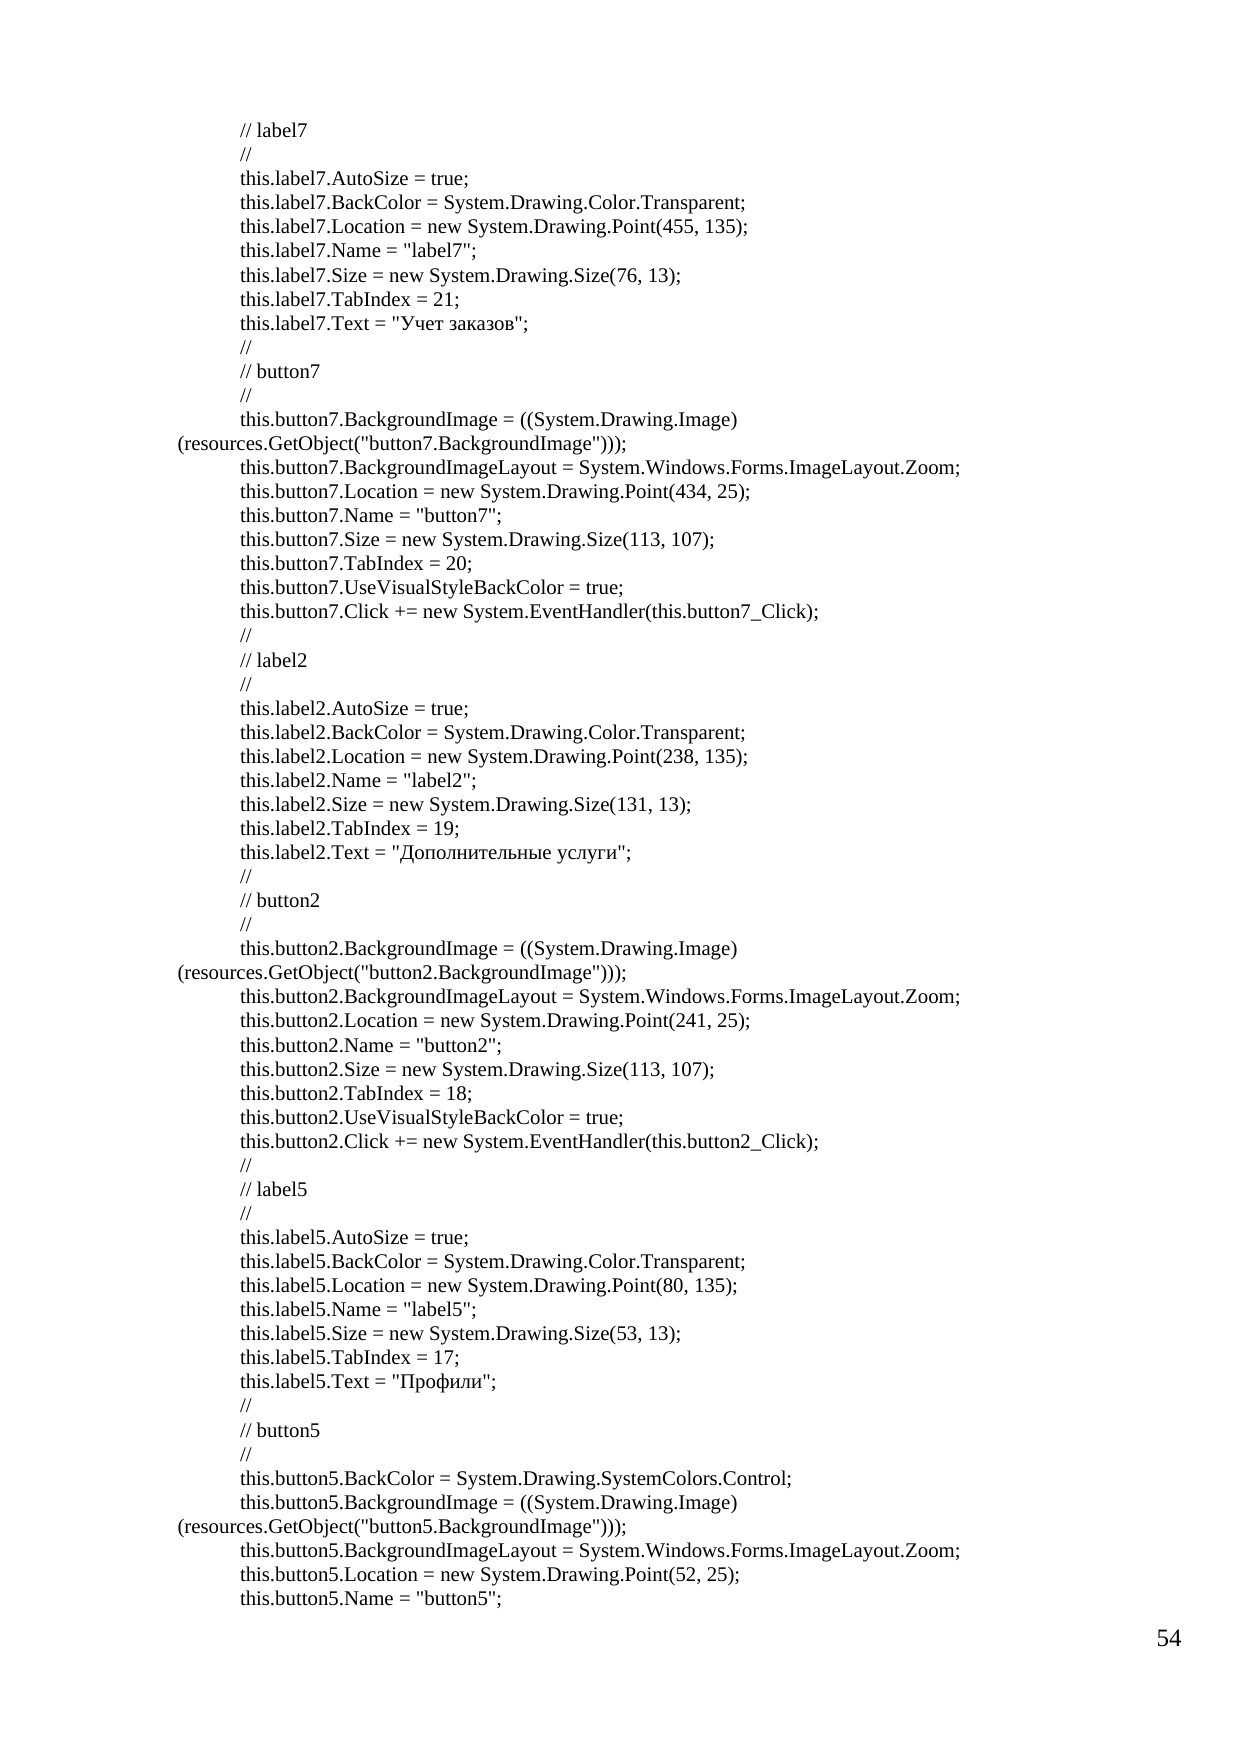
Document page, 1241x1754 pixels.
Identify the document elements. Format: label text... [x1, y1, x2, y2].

text this.label2.Size = new System.Drawing.Size(131, 13); [177, 792, 1181, 816]
text // [177, 1153, 1181, 1177]
text this.button7.Name = "button7"; [177, 503, 1181, 527]
text this.button2.BackgroundImageLayout = System.Windows.Forms.ImageLayout.Zoom; [177, 984, 1181, 1008]
text // [177, 1201, 1181, 1225]
text this.label7.Size = new System.Drawing.Size(76, 13); [177, 262, 1181, 287]
text this.button2.UseVisualStyleBackColor = true; [177, 1105, 1181, 1129]
text this.button7.BackgroundImageLayout = System.Windows.Forms.ImageLayout.Zoom; [177, 455, 1181, 479]
text this.button5.BackgroundImage = ((System.Drawing.Image)(resources.GetObject("button5.BackgroundImage"))); [177, 1490, 1181, 1538]
text this.label7.TabIndex = 21; [177, 287, 1181, 311]
text this.button7.TabIndex = 20; [177, 551, 1181, 575]
text // button5 [177, 1417, 1181, 1442]
text this.button7.Location = new System.Drawing.Point(434, 25); [177, 479, 1181, 503]
text this.label2.BackColor = System.Drawing.Color.Transparent; [177, 720, 1181, 744]
text this.button5.BackColor = System.Drawing.SystemColors.Control; [177, 1466, 1181, 1490]
text this.label2.Text = "Дополнительные услуги"; [177, 840, 1181, 864]
text this.button7.Size = new System.Drawing.Size(113, 107); [177, 527, 1181, 551]
text this.label5.Name = "label5"; [177, 1297, 1181, 1321]
text this.button2.BackgroundImage = ((System.Drawing.Image)(resources.GetObject("button2.BackgroundImage"))); [177, 936, 1181, 984]
text this.label5.Size = new System.Drawing.Size(53, 13); [177, 1321, 1181, 1345]
text this.button2.Name = "button2"; [177, 1032, 1181, 1057]
text this.button2.Click += new System.EventHandler(this.button2_Click); [177, 1129, 1181, 1153]
text this.label2.Location = new System.Drawing.Point(238, 135); [177, 744, 1181, 768]
text this.button5.BackgroundImageLayout = System.Windows.Forms.ImageLayout.Zoom; [177, 1538, 1181, 1562]
text this.label5.Location = new System.Drawing.Point(80, 135); [177, 1273, 1181, 1297]
text this.label2.AutoSize = true; [177, 696, 1181, 720]
text // [177, 672, 1181, 696]
text // label7 [177, 118, 1181, 142]
text this.label5.TabIndex = 17; [177, 1345, 1181, 1369]
text // [177, 383, 1181, 407]
text // [177, 1442, 1181, 1466]
text // [177, 912, 1181, 936]
text this.label2.TabIndex = 19; [177, 816, 1181, 840]
text this.button5.Location = new System.Drawing.Point(52, 25); [177, 1562, 1181, 1586]
text // [177, 1393, 1181, 1417]
text this.button2.TabIndex = 18; [177, 1081, 1181, 1105]
text this.button2.Location = new System.Drawing.Point(241, 25); [177, 1008, 1181, 1032]
text this.button7.UseVisualStyleBackColor = true; [177, 575, 1181, 599]
text this.label5.AutoSize = true; [177, 1225, 1181, 1249]
text this.label2.Name = "label2"; [177, 768, 1181, 792]
text // label2 [177, 647, 1181, 672]
text this.label7.Text = "Учет заказов"; [177, 311, 1181, 335]
text this.button5.Name = "button5"; [177, 1586, 1181, 1610]
text this.label7.AutoSize = true; [177, 166, 1181, 190]
text // label5 [177, 1177, 1181, 1201]
text this.label7.BackColor = System.Drawing.Color.Transparent; [177, 190, 1181, 214]
text // [177, 142, 1181, 166]
text this.button7.BackgroundImage = ((System.Drawing.Image)(resources.GetObject("button7.BackgroundImage"))); [177, 407, 1181, 455]
text // [177, 335, 1181, 359]
text this.button7.Click += new System.EventHandler(this.button7_Click); [177, 599, 1181, 623]
text // [177, 623, 1181, 647]
text this.button2.Size = new System.Drawing.Size(113, 107); [177, 1057, 1181, 1081]
text this.label5.BackColor = System.Drawing.Color.Transparent; [177, 1249, 1181, 1273]
text // button7 [177, 359, 1181, 383]
text this.label7.Name = "label7"; [177, 238, 1181, 262]
text // [177, 864, 1181, 888]
text this.label7.Location = new System.Drawing.Point(455, 135); [177, 214, 1181, 238]
text // button2 [177, 888, 1181, 912]
text this.label5.Text = "Профили"; [177, 1369, 1181, 1393]
